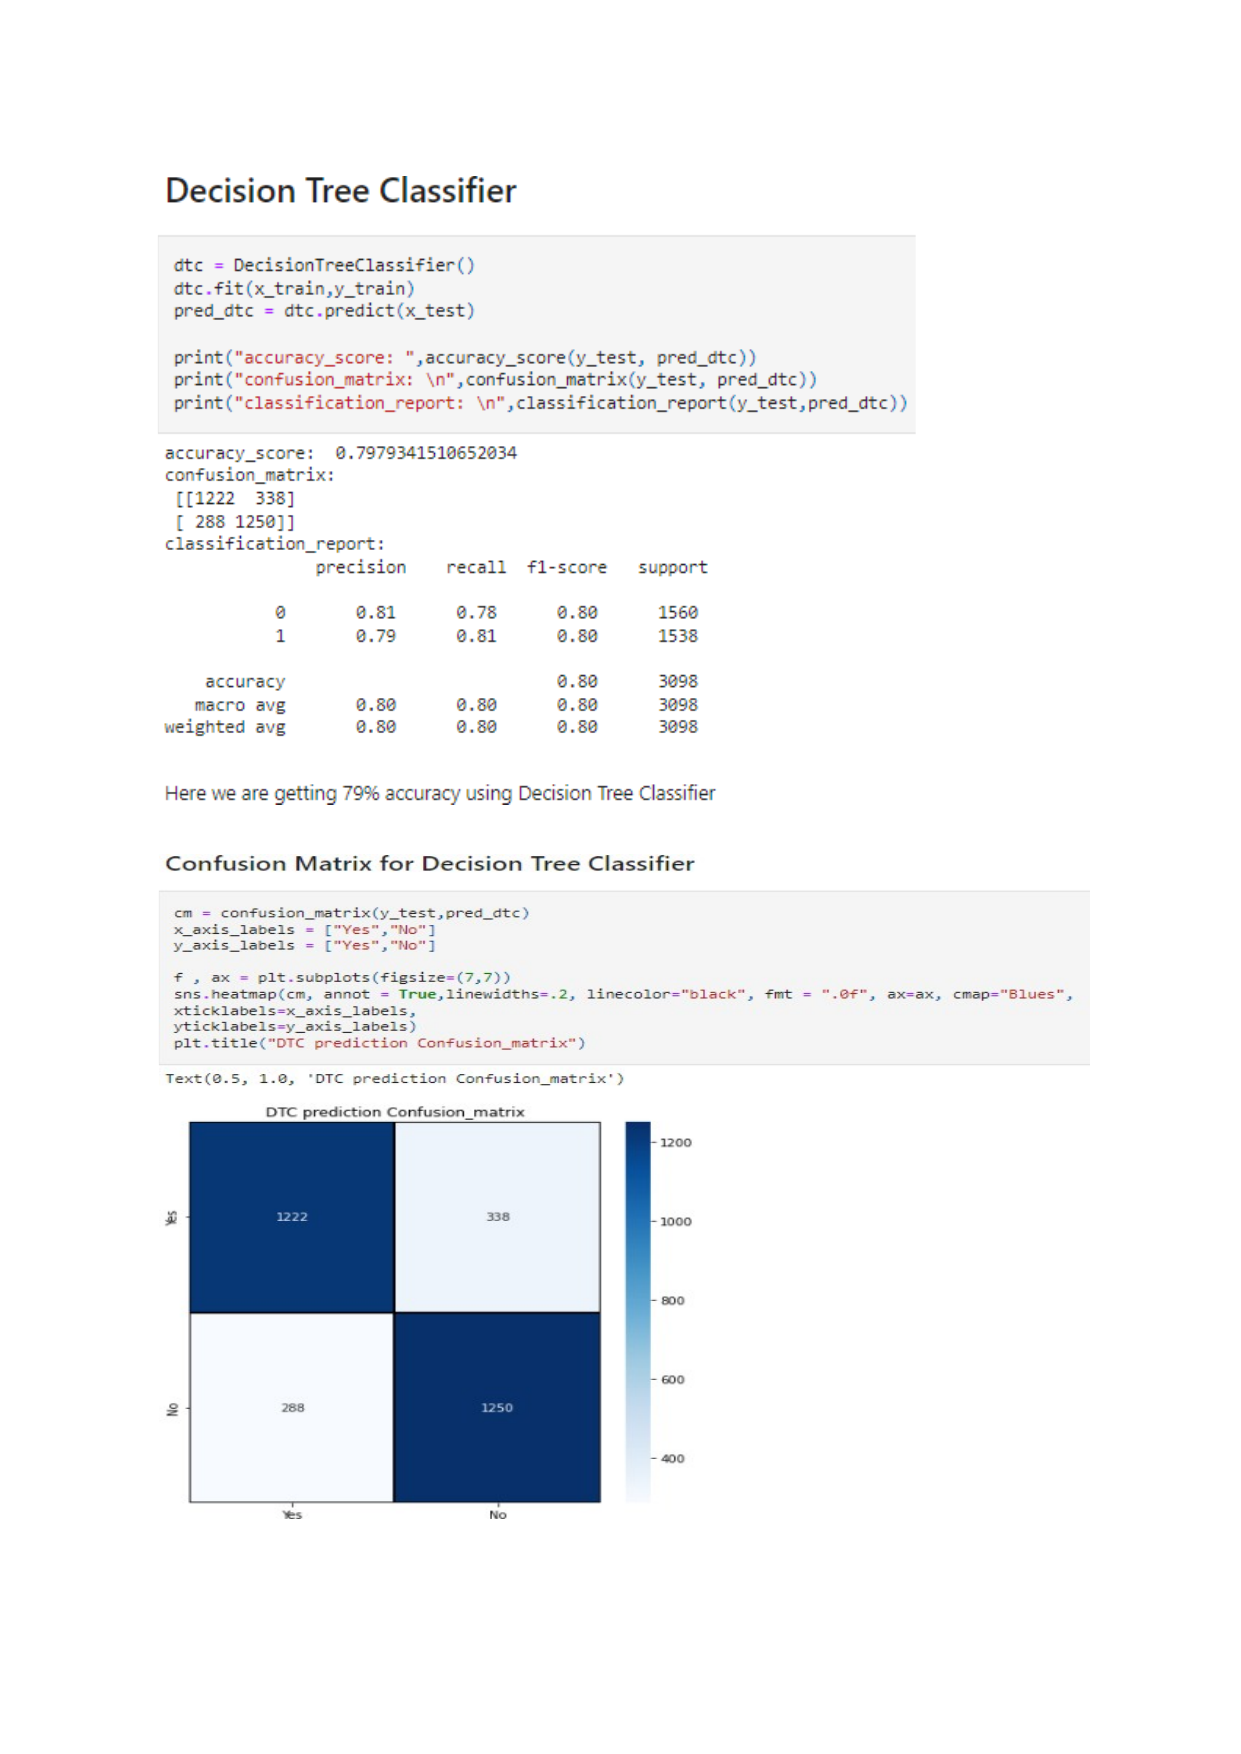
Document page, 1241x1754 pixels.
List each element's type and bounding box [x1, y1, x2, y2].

picture [158, 854, 1090, 1519]
picture [157, 176, 916, 805]
